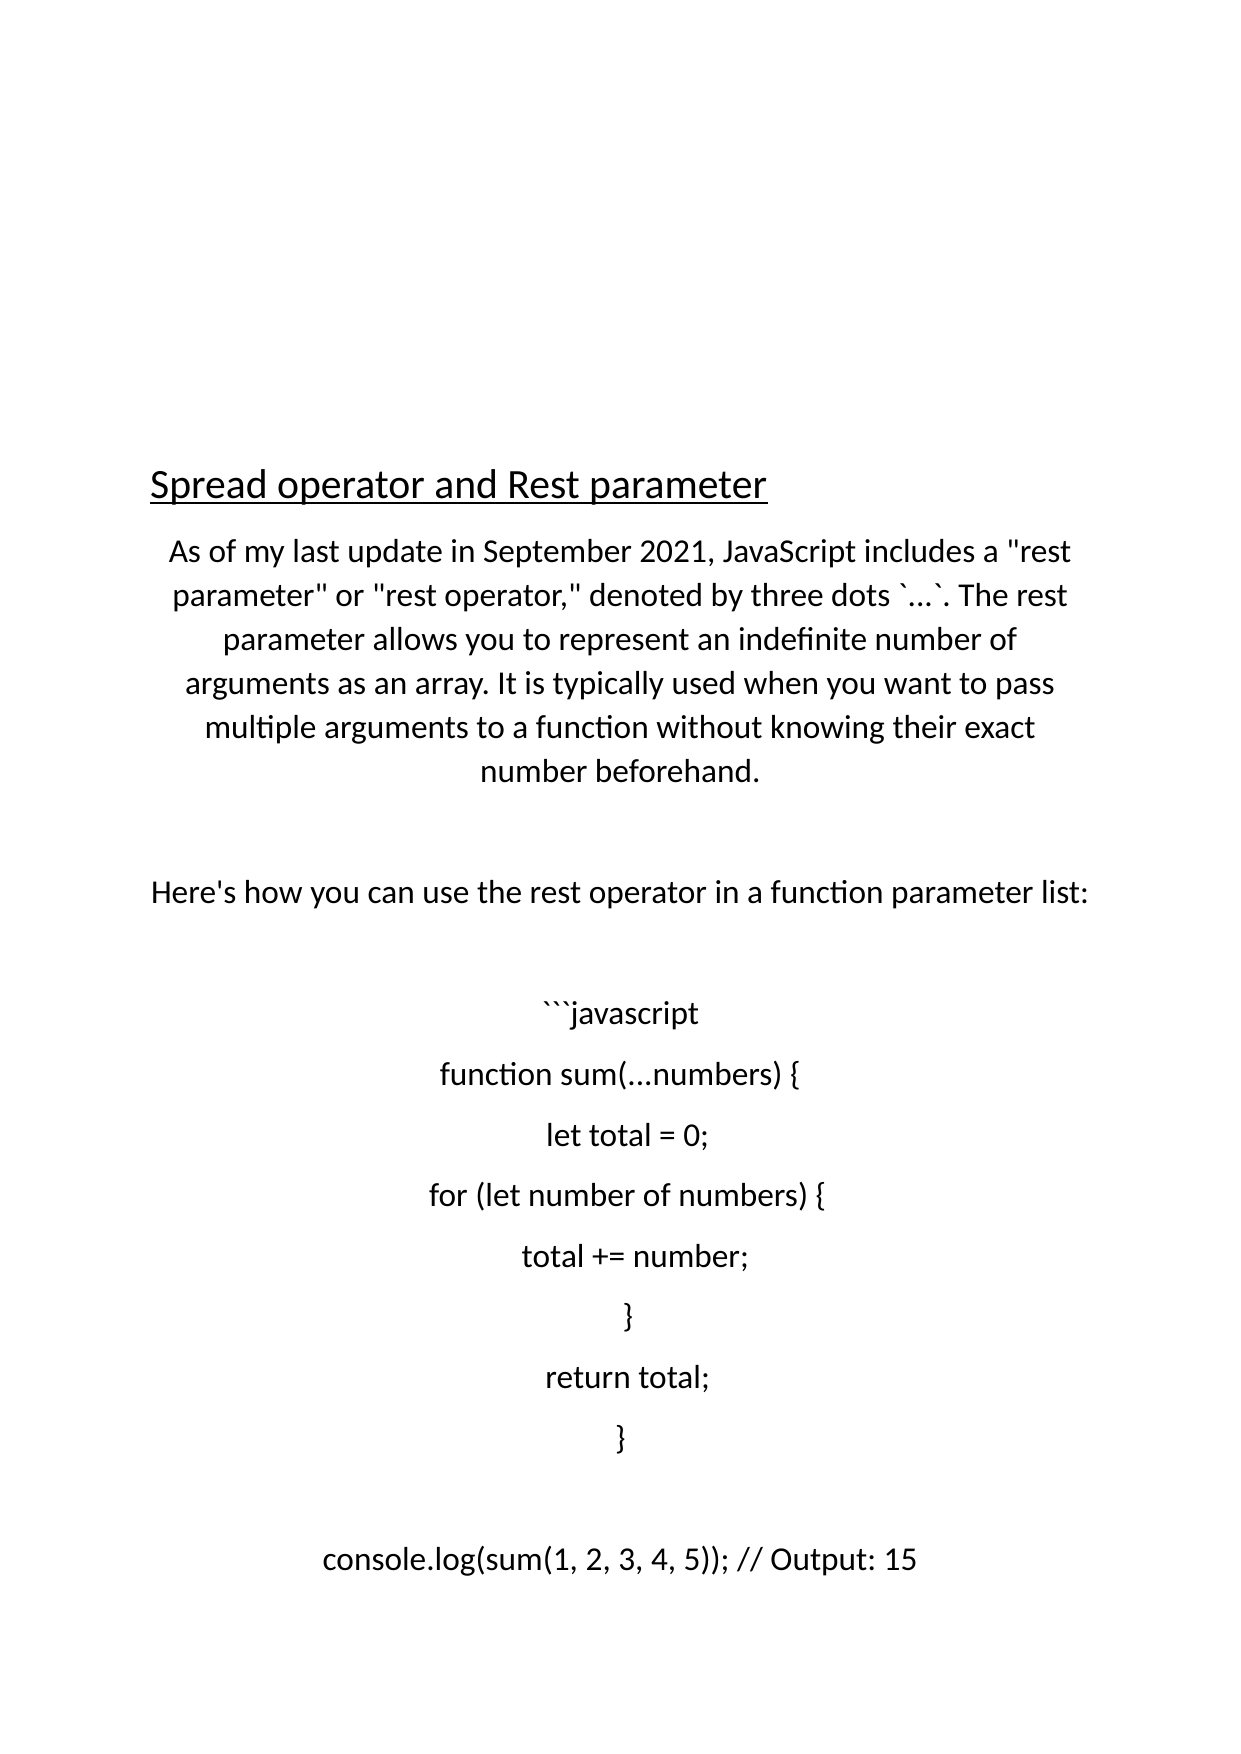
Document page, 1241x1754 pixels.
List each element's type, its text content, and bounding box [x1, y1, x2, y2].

text } [150, 1295, 1090, 1336]
text let total = 0; [150, 1113, 1090, 1154]
text function sum(...numbers) { [150, 1053, 1090, 1094]
text } [150, 1417, 1090, 1457]
text ```javascript [150, 992, 1090, 1033]
text As of my last update in September 2021, JavaScript includes a "rest parameter" or "rest operator," denoted by three dots `...`. The rest parameter allows you to represent an indefinite number of arguments as an array. It is typically used when you want to pass multiple arguments to a function without knowing their exact number beforehand. [150, 530, 1090, 791]
text for (let number of numbers) { [150, 1174, 1090, 1215]
text total += number; [150, 1235, 1090, 1276]
text Here's how you can use the rest operator in a function parameter list: [150, 871, 1090, 912]
text return total; [150, 1356, 1090, 1397]
text Spread operator and Rest parameter [150, 458, 1090, 509]
text console.log(sum(1, 2, 3, 4, 5)); // Output: 15 [150, 1538, 1090, 1579]
